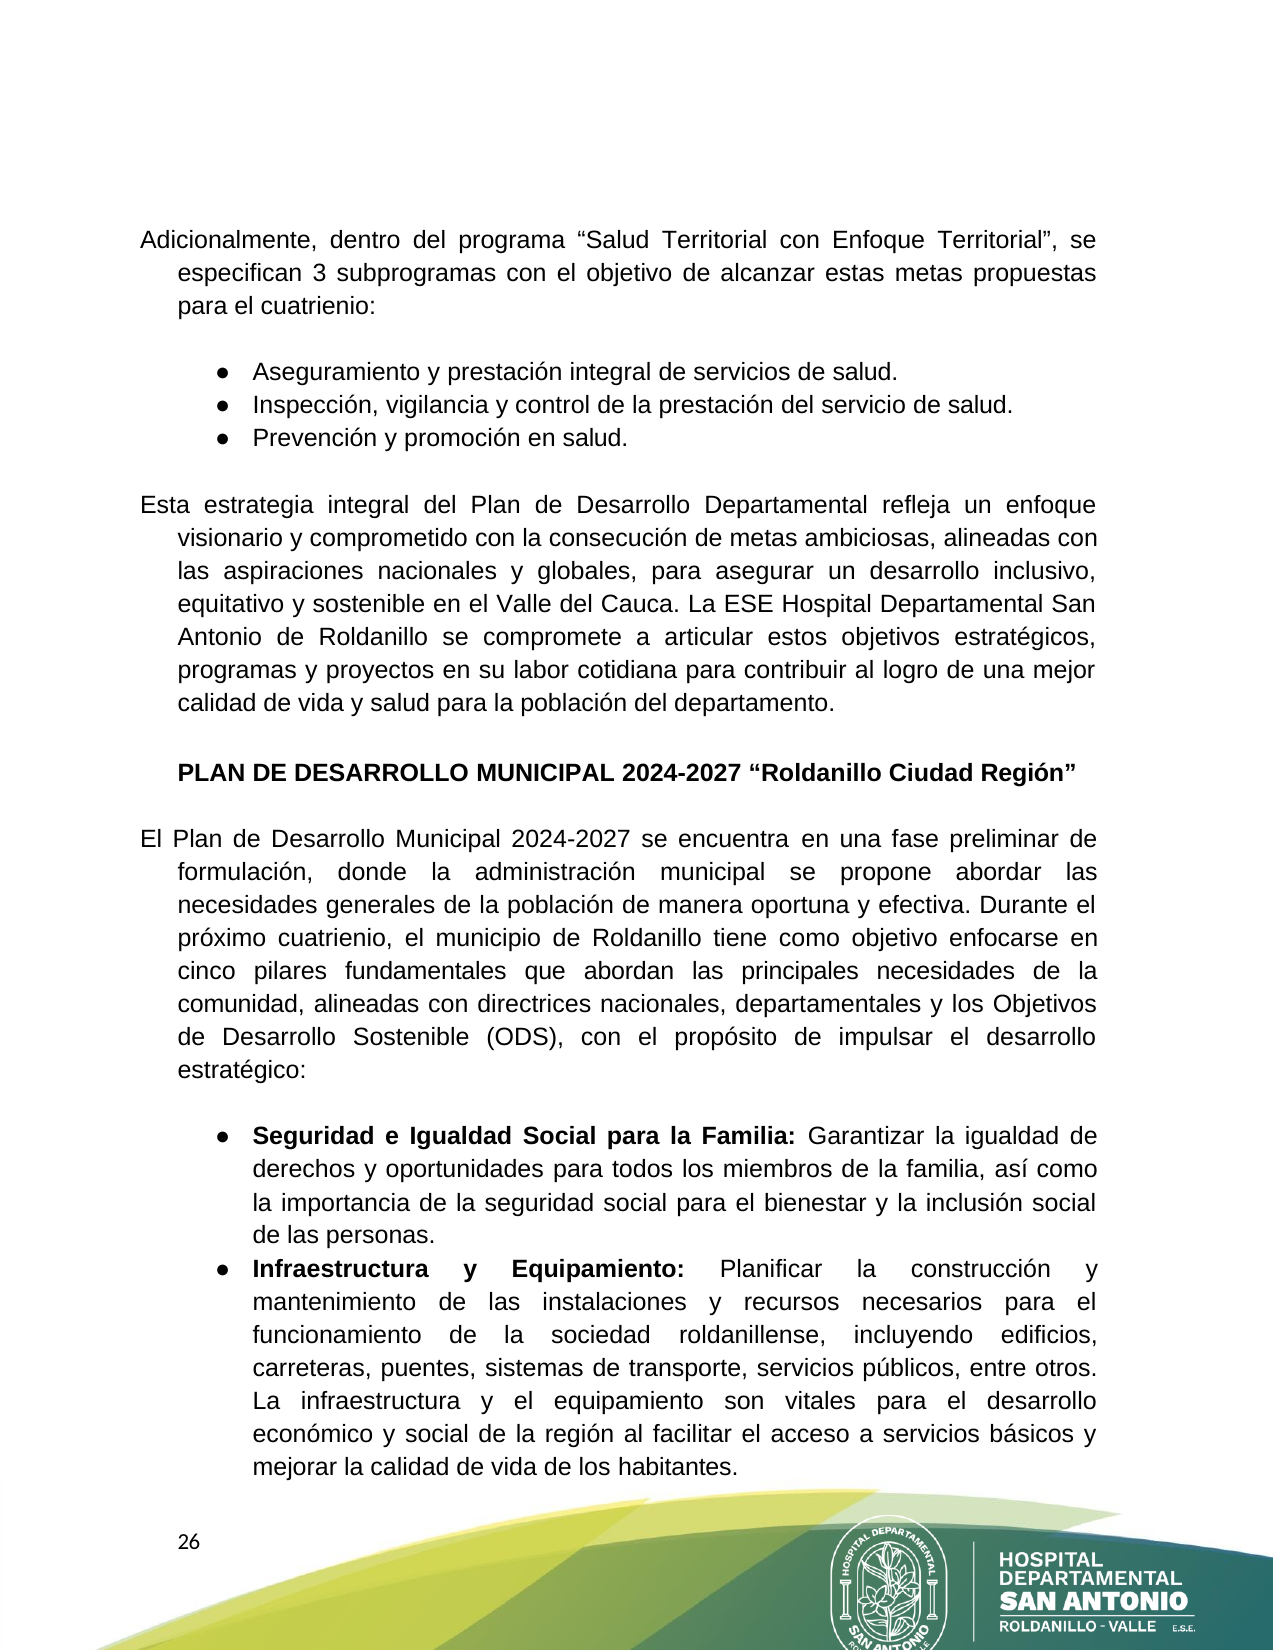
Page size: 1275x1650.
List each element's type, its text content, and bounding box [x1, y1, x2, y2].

list Inspección, vigilancia y control de la prestación del servicio de salud. [215, 390, 1162, 419]
list Prevención y promoción en salud. [215, 423, 1162, 452]
text El Plan de Desarrollo Municipal 2024-2027 se encuentra en una fase preliminar de formulación, donde la administración municipal se propone abordar las necesidades generales de la población de manera oportuna y efectiva. Durante el próximo cuatrienio, el municipio de Roldanillo tiene como objetivo enfocarse en cinco pilares fundamentales que abordan las principales necesidades de la comunidad, alineadas con directrices nacionales, departamentales y los Objetivos de Desarrollo Sostenible (ODS), con el propósito de impulsar el desarrollo estratégico: [140, 824, 1098, 1084]
list Aseguramiento y prestación integral de servicios de salud. [215, 357, 1162, 386]
text PLAN DE DESARROLLO MUNICIPAL 2024-2027 “Roldanillo Ciudad Región” [177, 758, 1162, 787]
text Esta estrategia integral del Plan de Desarrollo Departamental refleja un enfoque visionario y comprometido con la consecución de metas ambiciosas, alineadas con las aspiraciones nacionales y globales, para asegurar un desarrollo inclusivo, equitativo y sostenible en el Valle del Cauca. La ESE Hospital Departamental San Antonio de Roldanillo se compromete a articular estos objetivos estratégicos, programas y proyectos en su labor cotidiana para contribuir al logro de una mejor calidad de vida y salud para la población del departamento. [140, 489, 1098, 716]
list Seguridad e Igualdad Social para la Familia: Garantizar la igualdad de derechos y oportunidades para todos los miembros de la familia, así como la importancia de la seguridad social para el bienestar y la inclusión social de las personas. [215, 1121, 1098, 1249]
text Adicionalmente, dentro del programa “Salud Territorial con Enfoque Territorial”, se especifican 3 subprogramas con el objetivo de alcanzar estas metas propuestas para el cuatrienio: [140, 225, 1098, 320]
picture [1, 1479, 1273, 1650]
list Infraestructura y Equipamiento: Planificar la construcción y mantenimiento de las instalaciones y recursos necesarios para el funcionamiento de la sociedad roldanillense, incluyendo edificios, carreteras, puentes, sistemas de transporte, servicios públicos, entre otros. La infraestructura y el equipamiento son vitales para el desarrollo económico y social de la región al facilitar el acceso a servicios básicos y mejorar la calidad de vida de los habitantes. [215, 1253, 1098, 1481]
